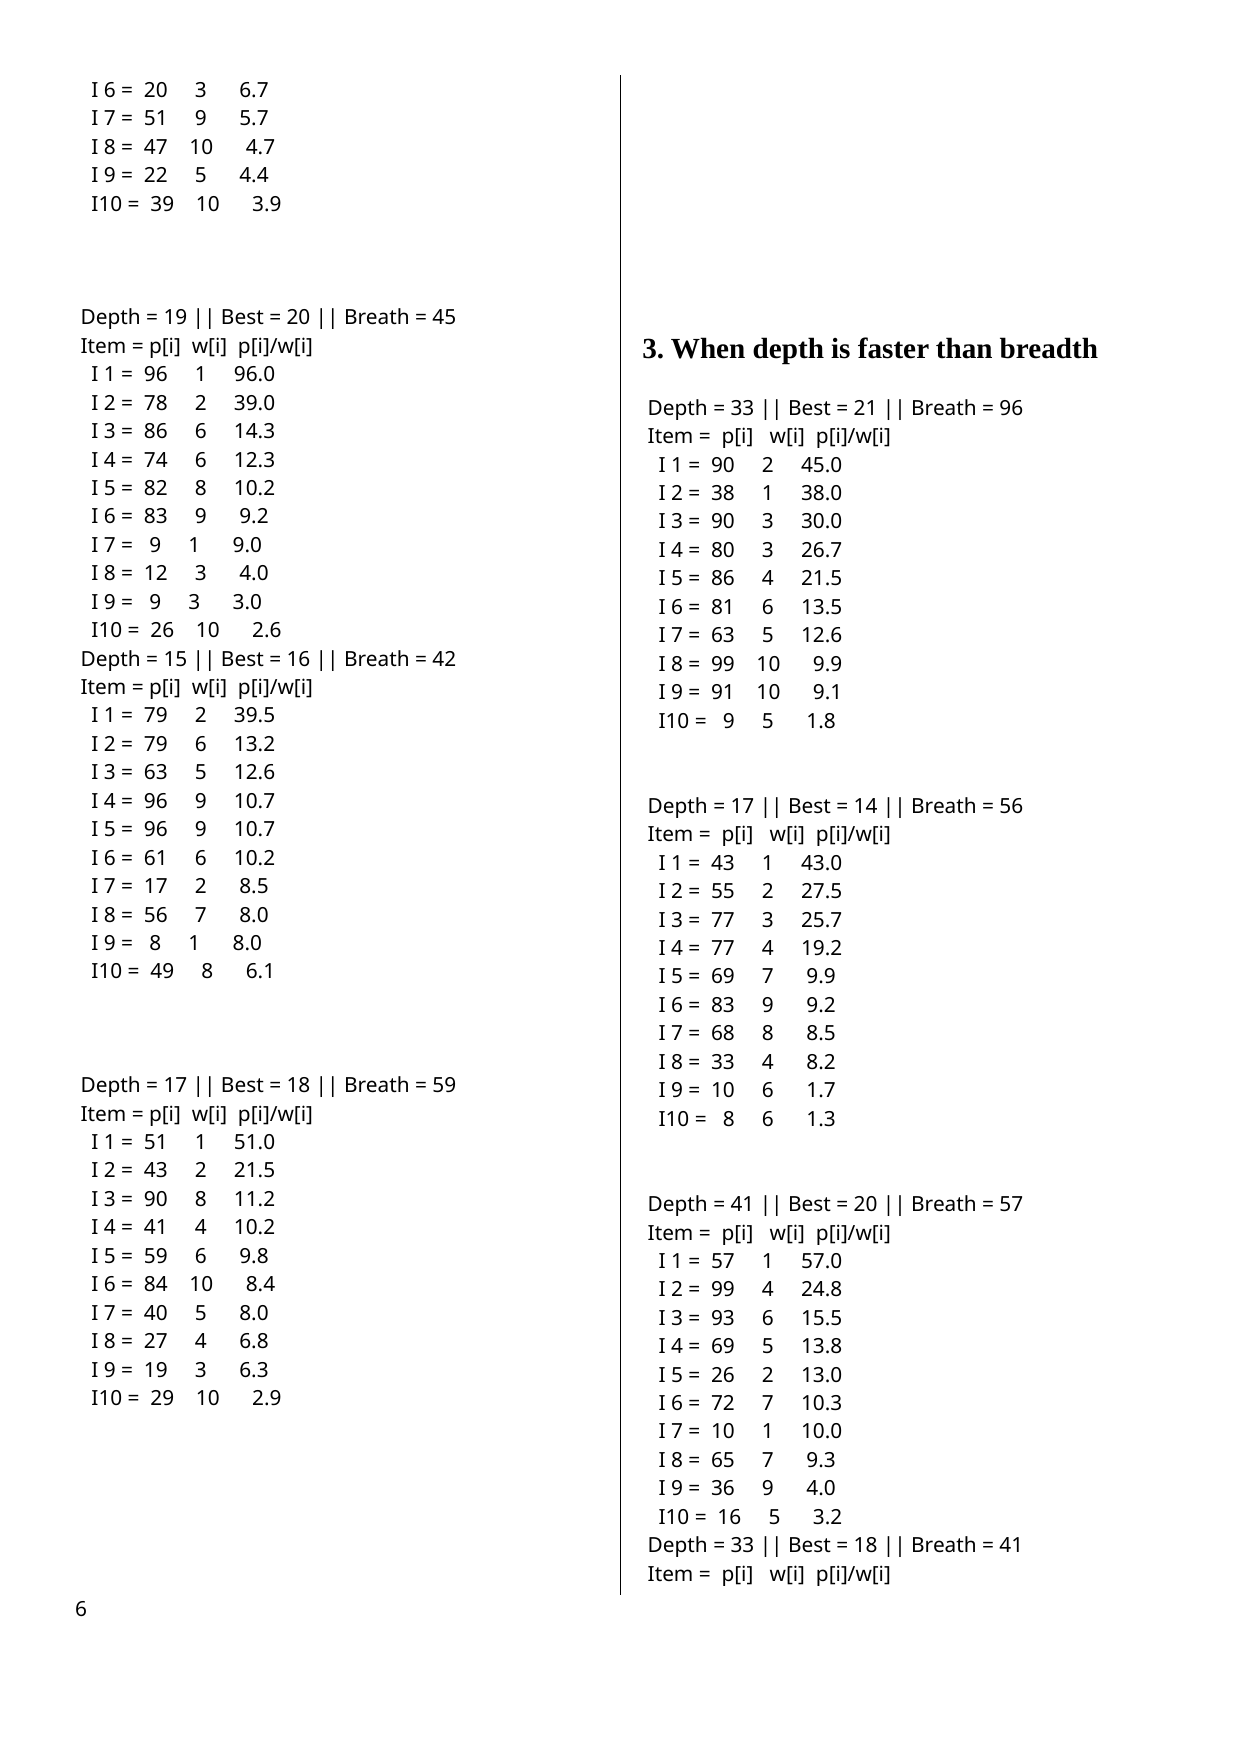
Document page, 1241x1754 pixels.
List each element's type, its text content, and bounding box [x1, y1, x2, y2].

text I 6 = 84 10 8.4 [75, 1269, 598, 1298]
text I 7 = 17 2 8.5 [75, 871, 598, 900]
text I10 = 29 10 2.9 [75, 1383, 598, 1412]
text I 9 = 19 3 6.3 [75, 1355, 598, 1383]
text I10 = 8 6 1.3 [642, 1104, 1165, 1132]
text I 5 = 86 4 21.5 [642, 563, 1165, 592]
text I 9 = 10 6 1.7 [642, 1075, 1165, 1104]
text I 2 = 79 6 13.2 [75, 729, 598, 757]
text I 7 = 51 9 5.7 [75, 103, 598, 132]
text Item = p[i] w[i] p[i]/w[i] [75, 672, 598, 701]
text I 1 = 51 1 51.0 [75, 1127, 598, 1156]
text I 6 = 83 9 9.2 [642, 990, 1165, 1018]
text I10 = 49 8 6.1 [75, 957, 598, 985]
text I 7 = 10 1 10.0 [642, 1417, 1165, 1445]
text I 7 = 9 1 9.0 [75, 530, 598, 558]
text I 1 = 43 1 43.0 [642, 848, 1165, 876]
text I 4 = 77 4 19.2 [642, 933, 1165, 962]
text Depth = 41 || Best = 20 || Breath = 57 [642, 1189, 1165, 1218]
text I 9 = 36 9 4.0 [642, 1473, 1165, 1502]
text I 5 = 82 8 10.2 [75, 473, 598, 502]
text Item = p[i] w[i] p[i]/w[i] [75, 331, 598, 359]
text I 2 = 78 2 39.0 [75, 388, 598, 416]
text I 8 = 12 3 4.0 [75, 558, 598, 587]
text I 6 = 83 9 9.2 [75, 502, 598, 530]
text I 6 = 81 6 13.5 [642, 592, 1165, 620]
text I 9 = 22 5 4.4 [75, 160, 598, 189]
text I 8 = 99 10 9.9 [642, 649, 1165, 677]
text Item = p[i] w[i] p[i]/w[i] [642, 1218, 1165, 1246]
text I 2 = 99 4 24.8 [642, 1274, 1165, 1303]
text I 4 = 41 4 10.2 [75, 1212, 598, 1241]
text Item = p[i] w[i] p[i]/w[i] [642, 819, 1165, 848]
text Depth = 17 || Best = 18 || Breath = 59 [75, 1070, 598, 1099]
text I 5 = 96 9 10.7 [75, 814, 598, 843]
text I 8 = 65 7 9.3 [642, 1445, 1165, 1473]
text I 2 = 55 2 27.5 [642, 876, 1165, 905]
text I 4 = 96 9 10.7 [75, 786, 598, 814]
text Depth = 17 || Best = 14 || Breath = 56 [642, 791, 1165, 819]
text I 5 = 26 2 13.0 [642, 1360, 1165, 1388]
text I 5 = 59 6 9.8 [75, 1241, 598, 1269]
text I10 = 39 10 3.9 [75, 189, 598, 217]
text I 6 = 72 7 10.3 [642, 1388, 1165, 1417]
text I 1 = 57 1 57.0 [642, 1246, 1165, 1274]
text I 6 = 20 3 6.7 [75, 75, 598, 103]
text Item = p[i] w[i] p[i]/w[i] [642, 421, 1165, 450]
text I 3 = 90 3 30.0 [642, 507, 1165, 535]
text I 8 = 56 7 8.0 [75, 900, 598, 928]
text I10 = 16 5 3.2 [642, 1502, 1165, 1530]
text I 3 = 77 3 25.7 [642, 905, 1165, 933]
text I 7 = 68 8 8.5 [642, 1018, 1165, 1047]
text I 8 = 47 10 4.7 [75, 132, 598, 160]
text I 9 = 9 3 3.0 [75, 587, 598, 615]
text I 7 = 40 5 8.0 [75, 1298, 598, 1326]
text I 8 = 33 4 8.2 [642, 1047, 1165, 1075]
text Item = p[i] w[i] p[i]/w[i] [75, 1099, 598, 1127]
text 3. When depth is faster than breadth [642, 331, 1165, 364]
text Item = p[i] w[i] p[i]/w[i] [642, 1559, 1165, 1587]
text I 4 = 69 5 13.8 [642, 1331, 1165, 1360]
text Depth = 33 || Best = 21 || Breath = 96 [642, 393, 1165, 421]
text I 9 = 8 1 8.0 [75, 928, 598, 957]
text I 1 = 79 2 39.5 [75, 701, 598, 729]
text I 6 = 61 6 10.2 [75, 843, 598, 871]
text Depth = 15 || Best = 16 || Breath = 42 [75, 644, 598, 672]
text I 3 = 86 6 14.3 [75, 416, 598, 445]
text I 8 = 27 4 6.8 [75, 1326, 598, 1355]
text I 3 = 90 8 11.2 [75, 1184, 598, 1212]
text I10 = 9 5 1.8 [642, 706, 1165, 734]
text I10 = 26 10 2.6 [75, 615, 598, 644]
text I 5 = 69 7 9.9 [642, 962, 1165, 990]
text I 1 = 90 2 45.0 [642, 450, 1165, 478]
text I 4 = 74 6 12.3 [75, 445, 598, 473]
text I 2 = 43 2 21.5 [75, 1156, 598, 1184]
text I 3 = 93 6 15.5 [642, 1303, 1165, 1331]
text I 1 = 96 1 96.0 [75, 359, 598, 388]
text I 9 = 91 10 9.1 [642, 677, 1165, 706]
text I 4 = 80 3 26.7 [642, 535, 1165, 563]
text Depth = 33 || Best = 18 || Breath = 41 [642, 1530, 1165, 1559]
text I 2 = 38 1 38.0 [642, 478, 1165, 507]
text Depth = 19 || Best = 20 || Breath = 45 [75, 302, 598, 331]
text I 3 = 63 5 12.6 [75, 757, 598, 786]
text I 7 = 63 5 12.6 [642, 620, 1165, 649]
